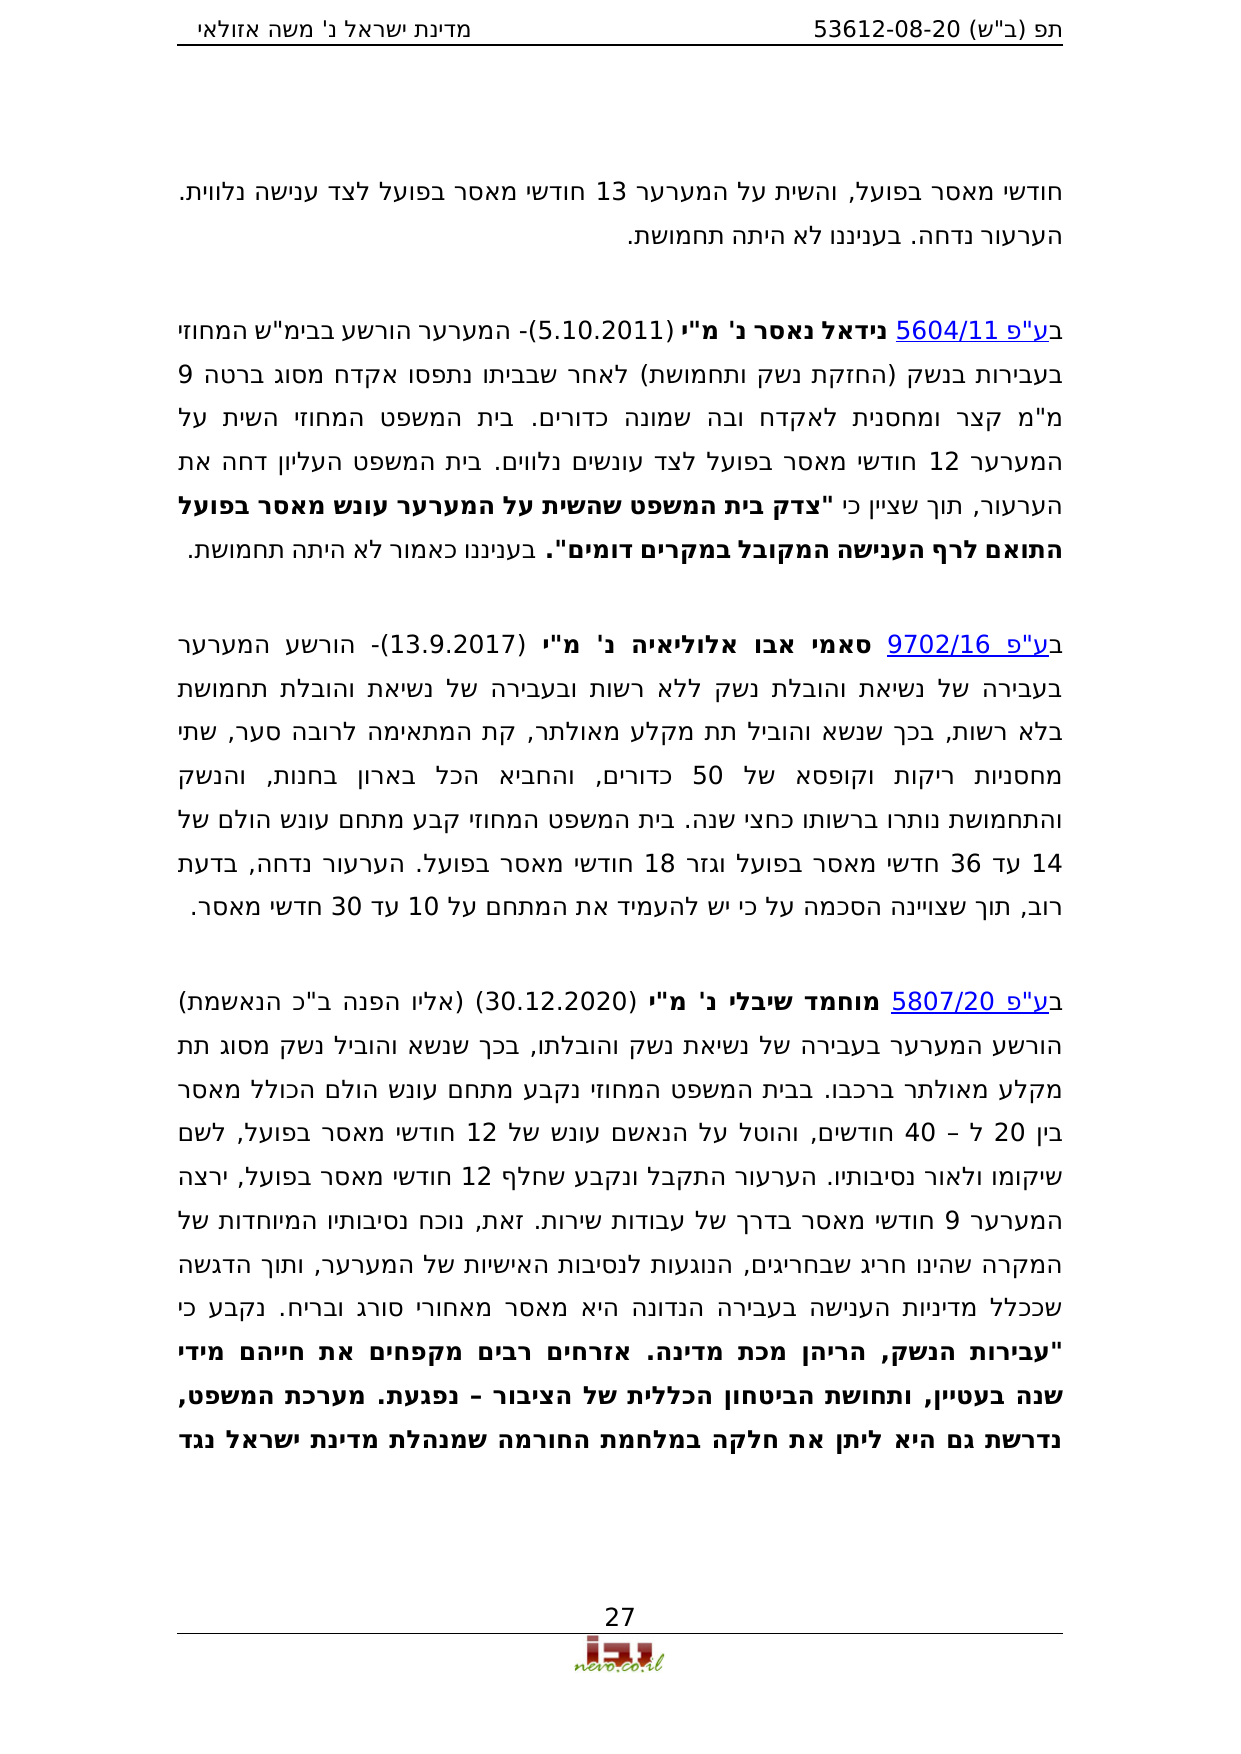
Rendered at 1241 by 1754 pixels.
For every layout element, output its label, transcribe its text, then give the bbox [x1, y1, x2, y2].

text בע"פ 9702/16 סאמי אבו אלוליאיה נ' מ"י (13.9.2017)- הורשע המערער בעבירה של נשיאת והובלת נשק ללא רשות ובעבירה של נשיאת והובלת תחמושת בלא רשות, בכך שנשא והוביל תת מקלע מאולתר, קת המתאימה לרובה סער, שתי מחסניות ריקות וקופסא של 50 כדורים, והחביא הכל בארון בחנות, והנשק והתחמושת נותרו ברשותו כחצי שנה. בית המשפט המחוזי קבע מתחם עונש הולם של 14 עד 36 חדשי מאסר בפועל וגזר 18 חודשי מאסר בפועל. הערעור נדחה, בדעת רוב, תוך שצויינה הסכמה על כי יש להעמיד את המתחם על 10 עד 30 חדשי מאסר. [177, 630, 1063, 922]
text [177, 177, 1063, 250]
picture [574, 1635, 666, 1673]
text בע"פ 5604/11 נידאל נאסר נ' מ"י (5.10.2011)- המערער הורשע בבימ"ש המחוזי בעבירות בנשק (החזקת נשק ותחמושת) לאחר שבביתו נתפסו אקדח מסוג ברטה 9 מ"מ קצר ומחסנית לאקדח ובה שמונה כדורים. בית המשפט המחוזי השית על המערער 12 חודשי מאסר בפועל לצד עונשים נלווים. בית המשפט העליון דחה את הערעור, תוך שציין כי "צדק בית המשפט שהשית על המערער עונש מאסר בפועל התואם לרף הענישה המקובל במקרים דומים". בעניננו כאמור לא היתה תחמושת. [177, 316, 1063, 564]
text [177, 987, 1063, 1454]
